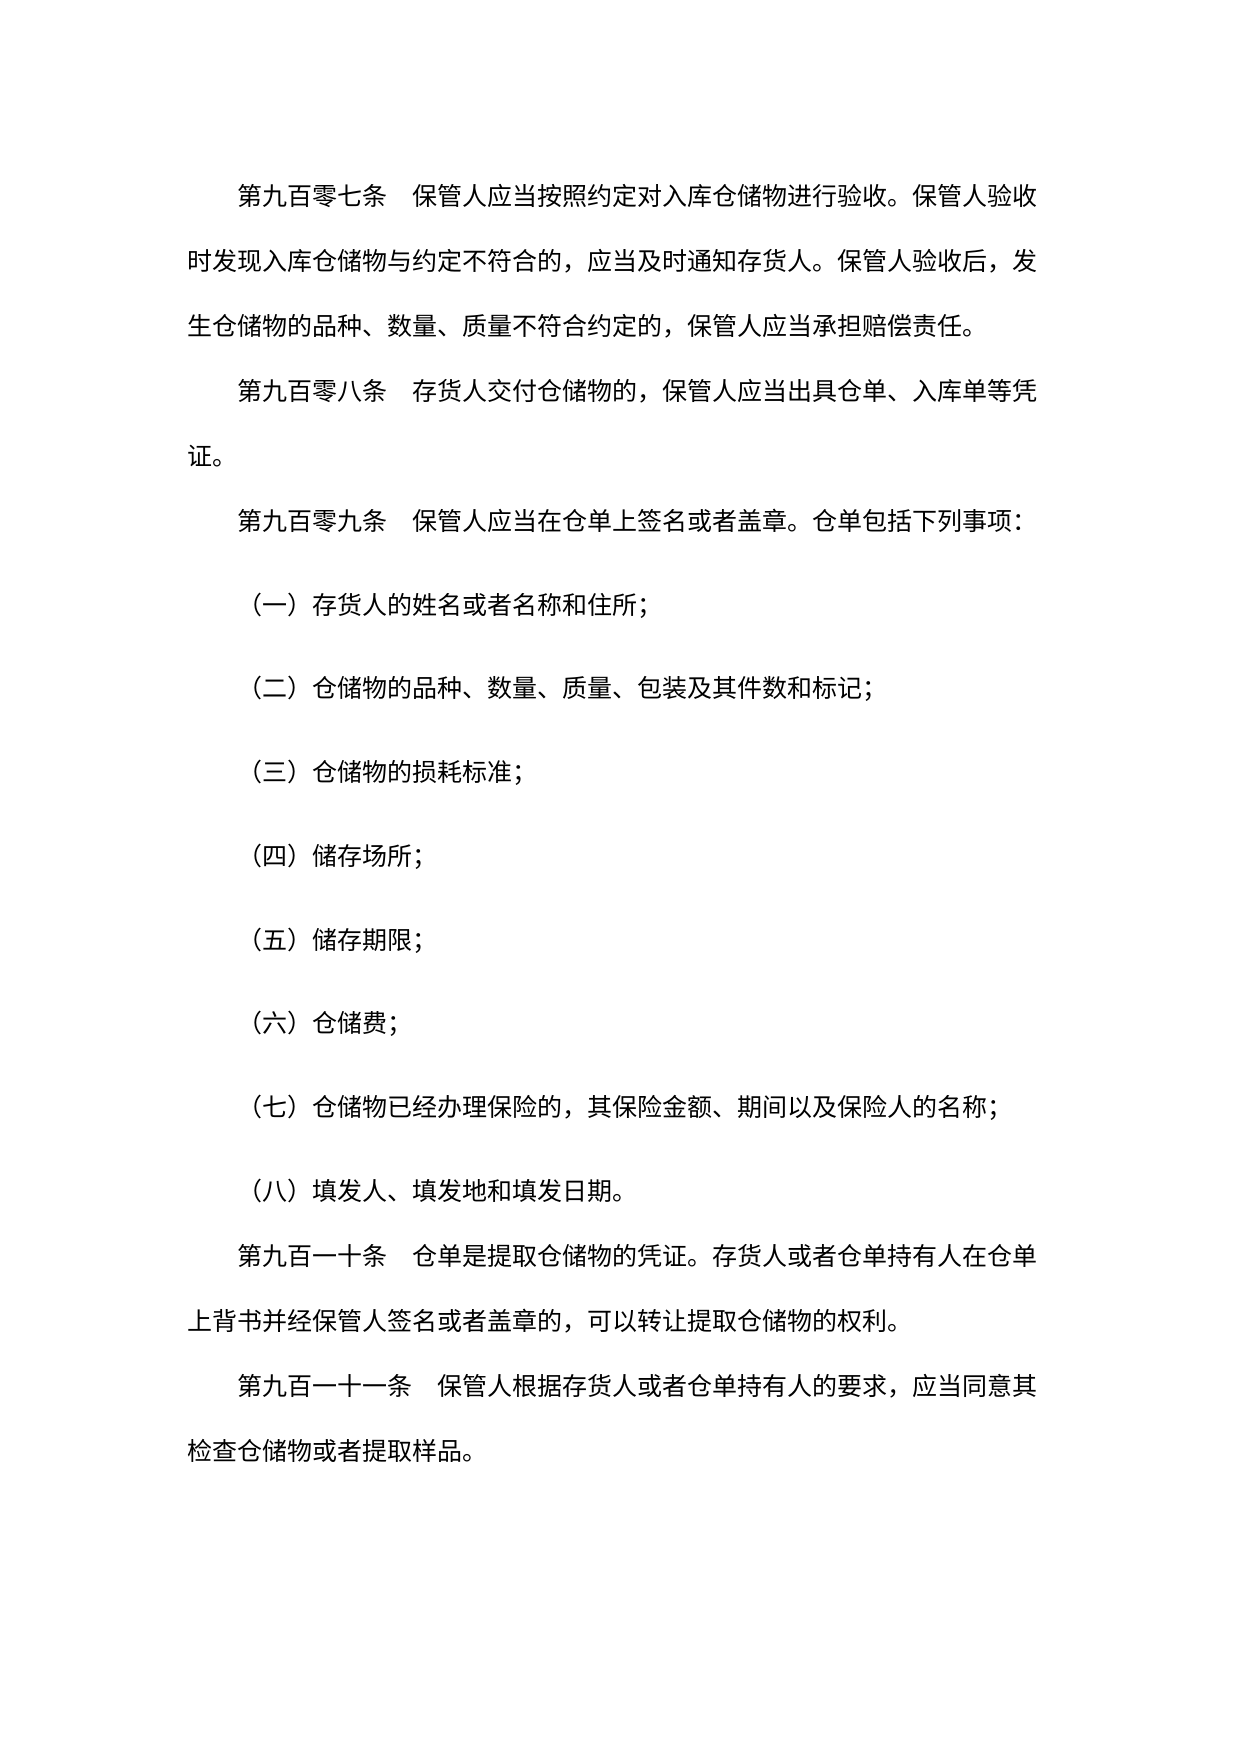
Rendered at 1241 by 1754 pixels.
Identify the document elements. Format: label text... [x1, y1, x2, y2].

text 第九百零九条 保管人应当在仓单上签名或者盖章。仓单包括下列事项： [187, 487, 1053, 552]
text （八）填发人、填发地和填发日期。 [187, 1157, 1053, 1222]
text （六）仓储费； [187, 989, 1053, 1054]
text 第九百零八条 存货人交付仓储物的，保管人应当出具仓单、入库单等凭证。 [187, 357, 1053, 487]
text 第九百零七条 保管人应当按照约定对入库仓储物进行验收。保管人验收时发现入库仓储物与约定不符合的，应当及时通知存货人。保管人验收后，发生仓储物的品种、数量、质量不符合约定的，保管人应当承担赔偿责任。 [187, 162, 1053, 357]
text 第九百一十一条 保管人根据存货人或者仓单持有人的要求，应当同意其检查仓储物或者提取样品。 [187, 1352, 1053, 1482]
text （一）存货人的姓名或者名称和住所； [187, 571, 1053, 636]
text 第九百一十条 仓单是提取仓储物的凭证。存货人或者仓单持有人在仓单上背书并经保管人签名或者盖章的，可以转让提取仓储物的权利。 [187, 1222, 1053, 1352]
text （四）储存场所； [187, 822, 1053, 887]
text （三）仓储物的损耗标准； [187, 738, 1053, 803]
text （二）仓储物的品种、数量、质量、包装及其件数和标记； [187, 654, 1053, 719]
text （五）储存期限； [187, 906, 1053, 971]
text （七）仓储物已经办理保险的，其保险金额、期间以及保险人的名称； [187, 1073, 1053, 1138]
